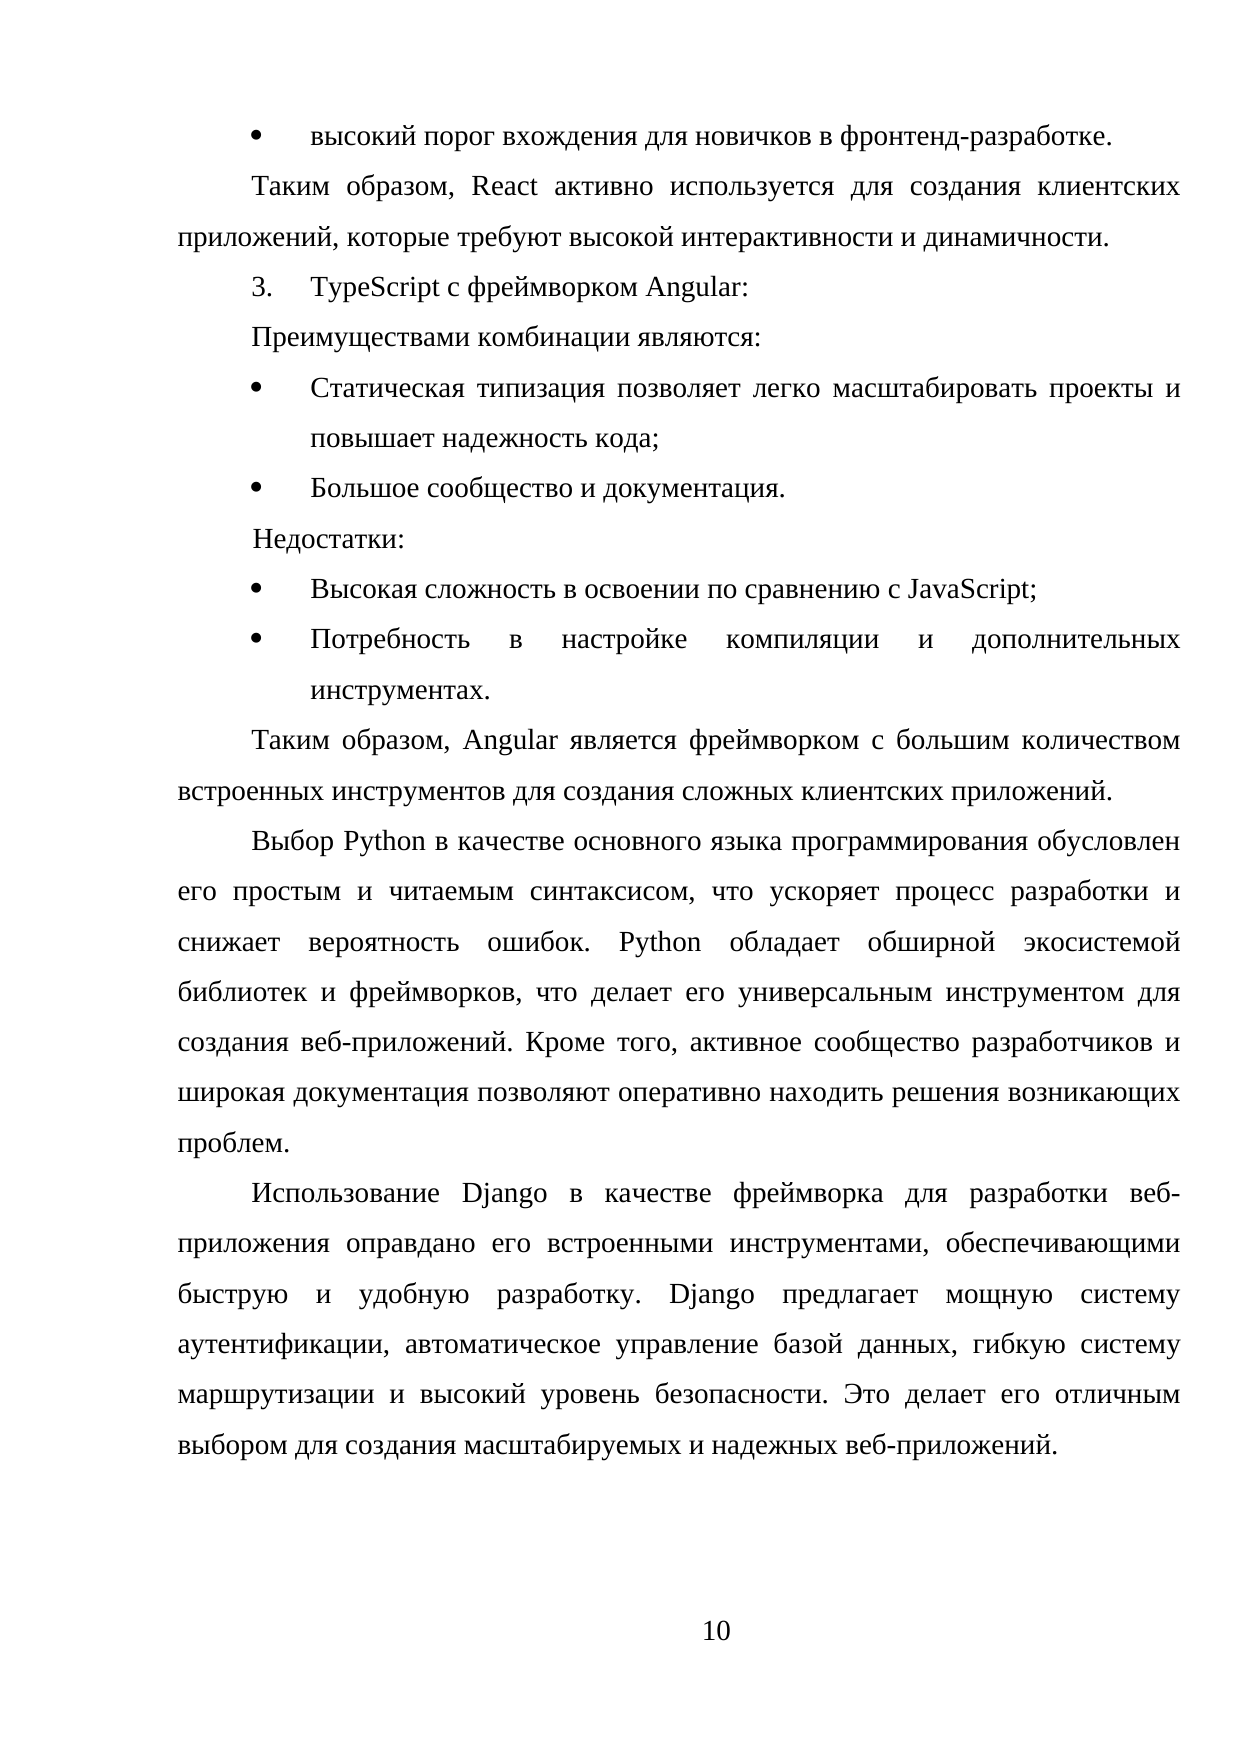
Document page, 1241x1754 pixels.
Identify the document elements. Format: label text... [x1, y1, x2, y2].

list Статическая типизация позволяет легко масштабировать проекты и повышает надежность кода; [251, 370, 1181, 454]
list Большое сообщество и документация. [251, 471, 1181, 504]
text Таким образом, Angular является фреймворком с большим количеством встроенных инструментов для создания сложных клиентских приложений. [177, 722, 1181, 806]
list высокий порог вхождения для новичков в фронтенд-разработке. [251, 118, 1181, 152]
text Таким образом, React активно используется для создания клиентских приложений, которые требуют высокой интерактивности и динамичности. [177, 168, 1181, 252]
text Выбор Python в качестве основного языка программирования обусловлен его простым и читаемым синтаксисом, что ускоряет процесс разработки и снижает вероятность ошибок. Python обладает обширной экосистемой библиотек и фреймворков, что делает его универсальным инструментом для создания веб-приложений. Кроме того, активное сообщество разработчиков и широкая документация позволяют оперативно находить решения возникающих проблем. [177, 823, 1181, 1158]
list Недостатки: [252, 521, 1181, 554]
list Потребность в настройке компиляции и дополнительных инструментах. [251, 622, 1181, 706]
text Преимуществами комбинации являются: [177, 319, 1181, 353]
text Использование Django в качестве фреймворка для разработки веб-приложения оправдано его встроенными инструментами, обеспечивающими быструю и удобную разработку. Django предлагает мощную систему аутентификации, автоматическое управление базой данных, гибкую систему маршрутизации и высокий уровень безопасности. Это делает его отличным выбором для создания масштабируемых и надежных веб-приложений. [177, 1175, 1181, 1460]
list TypeScript с фреймворком Angular: [251, 269, 1181, 303]
list Высокая сложность в освоении по сравнению с JavaScript; [251, 571, 1181, 605]
